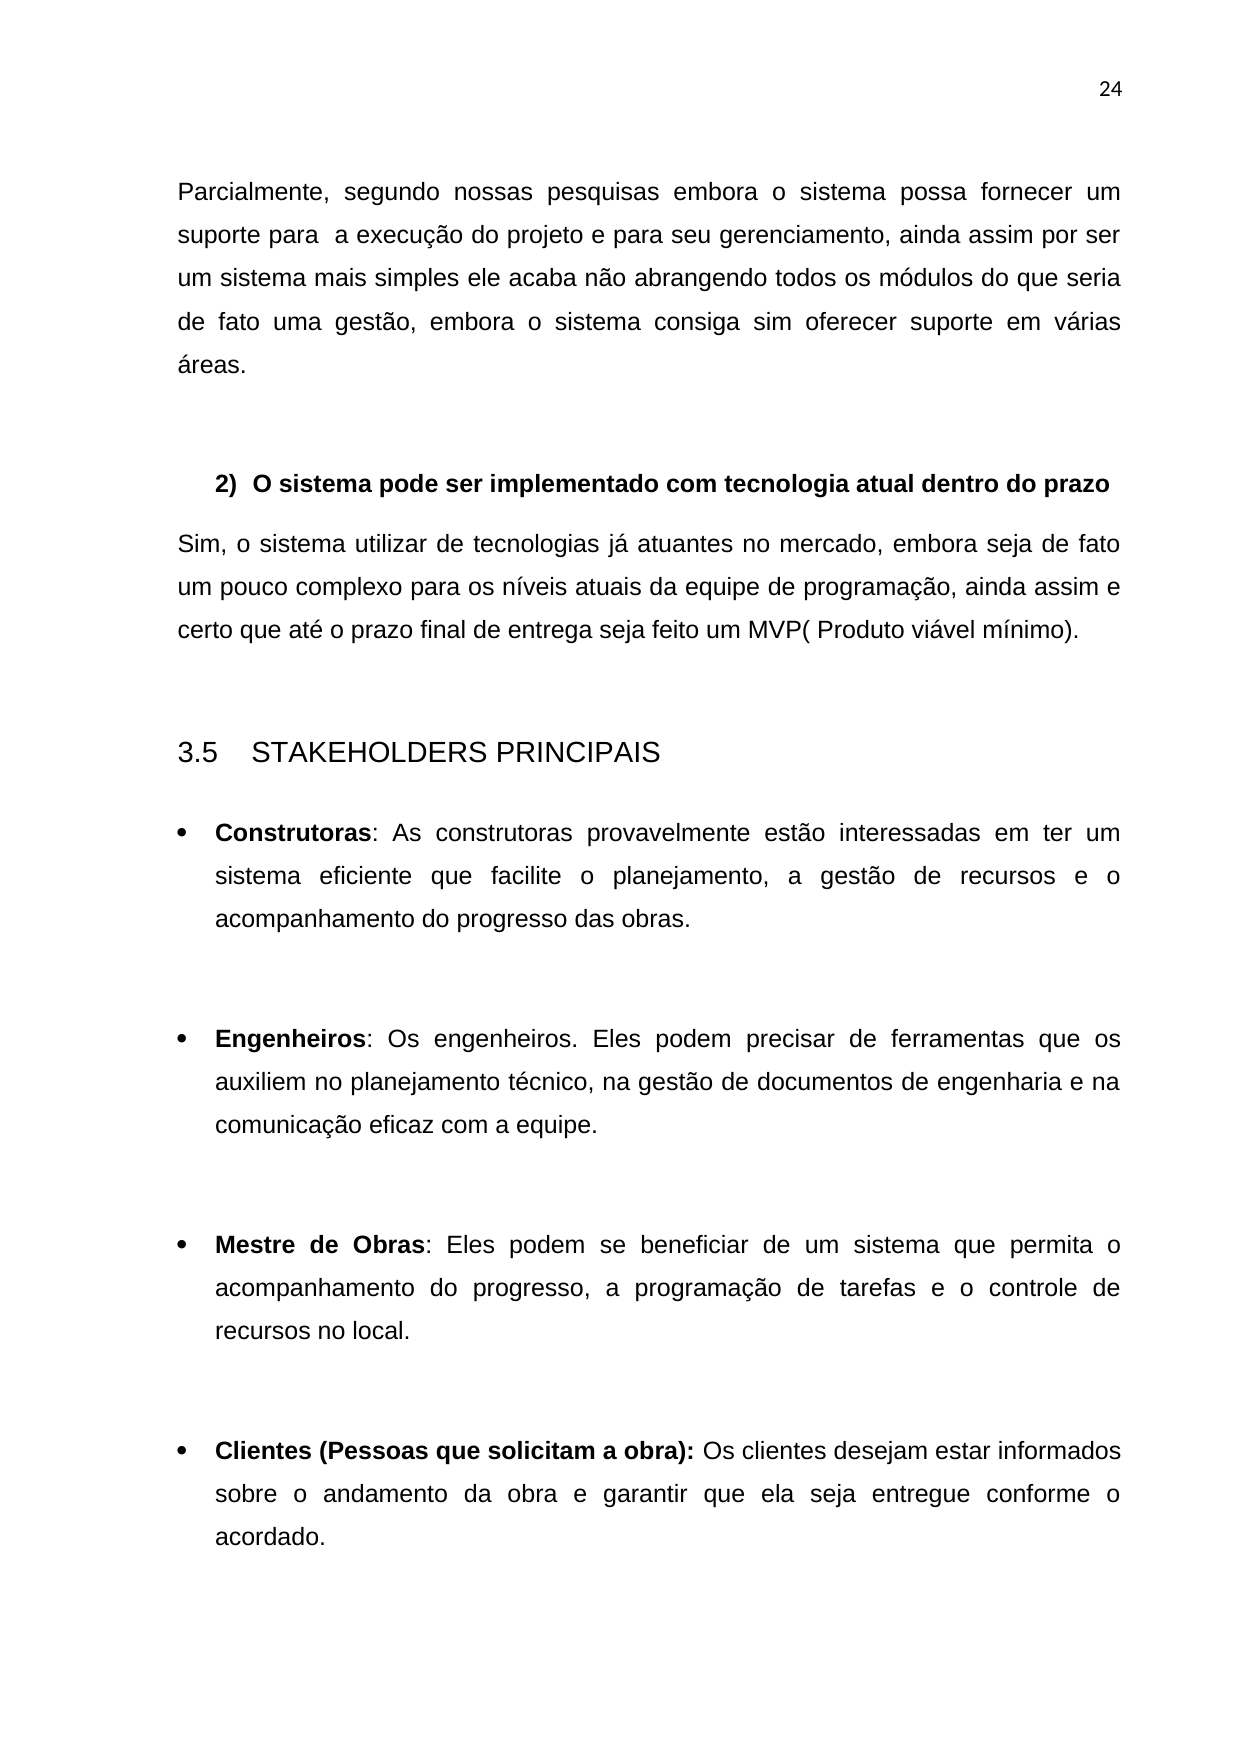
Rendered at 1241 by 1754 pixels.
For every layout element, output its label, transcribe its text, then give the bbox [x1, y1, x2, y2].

list Engenheiros: Os engenheiros. Eles podem precisar de ferramentas que os auxiliem no planejamento técnico, na gestão de documentos de engenharia e na comunicação eficaz com a equipe. [177, 1024, 1122, 1139]
list O sistema pode ser implementado com tecnologia atual dentro do prazo [215, 469, 1122, 498]
text STAKEHOLDERS PRINCIPAIS [177, 735, 1122, 768]
text Parcialmente, segundo nossas pesquisas embora o sistema possa fornecer um suporte para a execução do projeto e para seu gerenciamento, ainda assim por ser um sistema mais simples ele acaba não abrangendo todos os módulos do que seria de fato uma gestão, embora o sistema consiga sim oferecer suporte em várias áreas. [177, 177, 1122, 378]
text Sim, o sistema utilizar de tecnologias já atuantes no mercado, embora seja de fato um pouco complexo para os níveis atuais da equipe de programação, ainda assim e certo que até o prazo final de entrega seja feito um MVP( Produto viável mínimo). [177, 529, 1122, 644]
list Clientes (Pessoas que solicitam a obra): Os clientes desejam estar informados sobre o andamento da obra e garantir que ela seja entregue conforme o acordado. [177, 1436, 1122, 1551]
list Construtoras: As construtoras provavelmente estão interessadas em ter um sistema eficiente que facilite o planejamento, a gestão de recursos e o acompanhamento do progresso das obras. [177, 818, 1122, 933]
list Mestre de Obras: Eles podem se beneficiar de um sistema que permita o acompanhamento do progresso, a programação de tarefas e o controle de recursos no local. [177, 1230, 1122, 1345]
